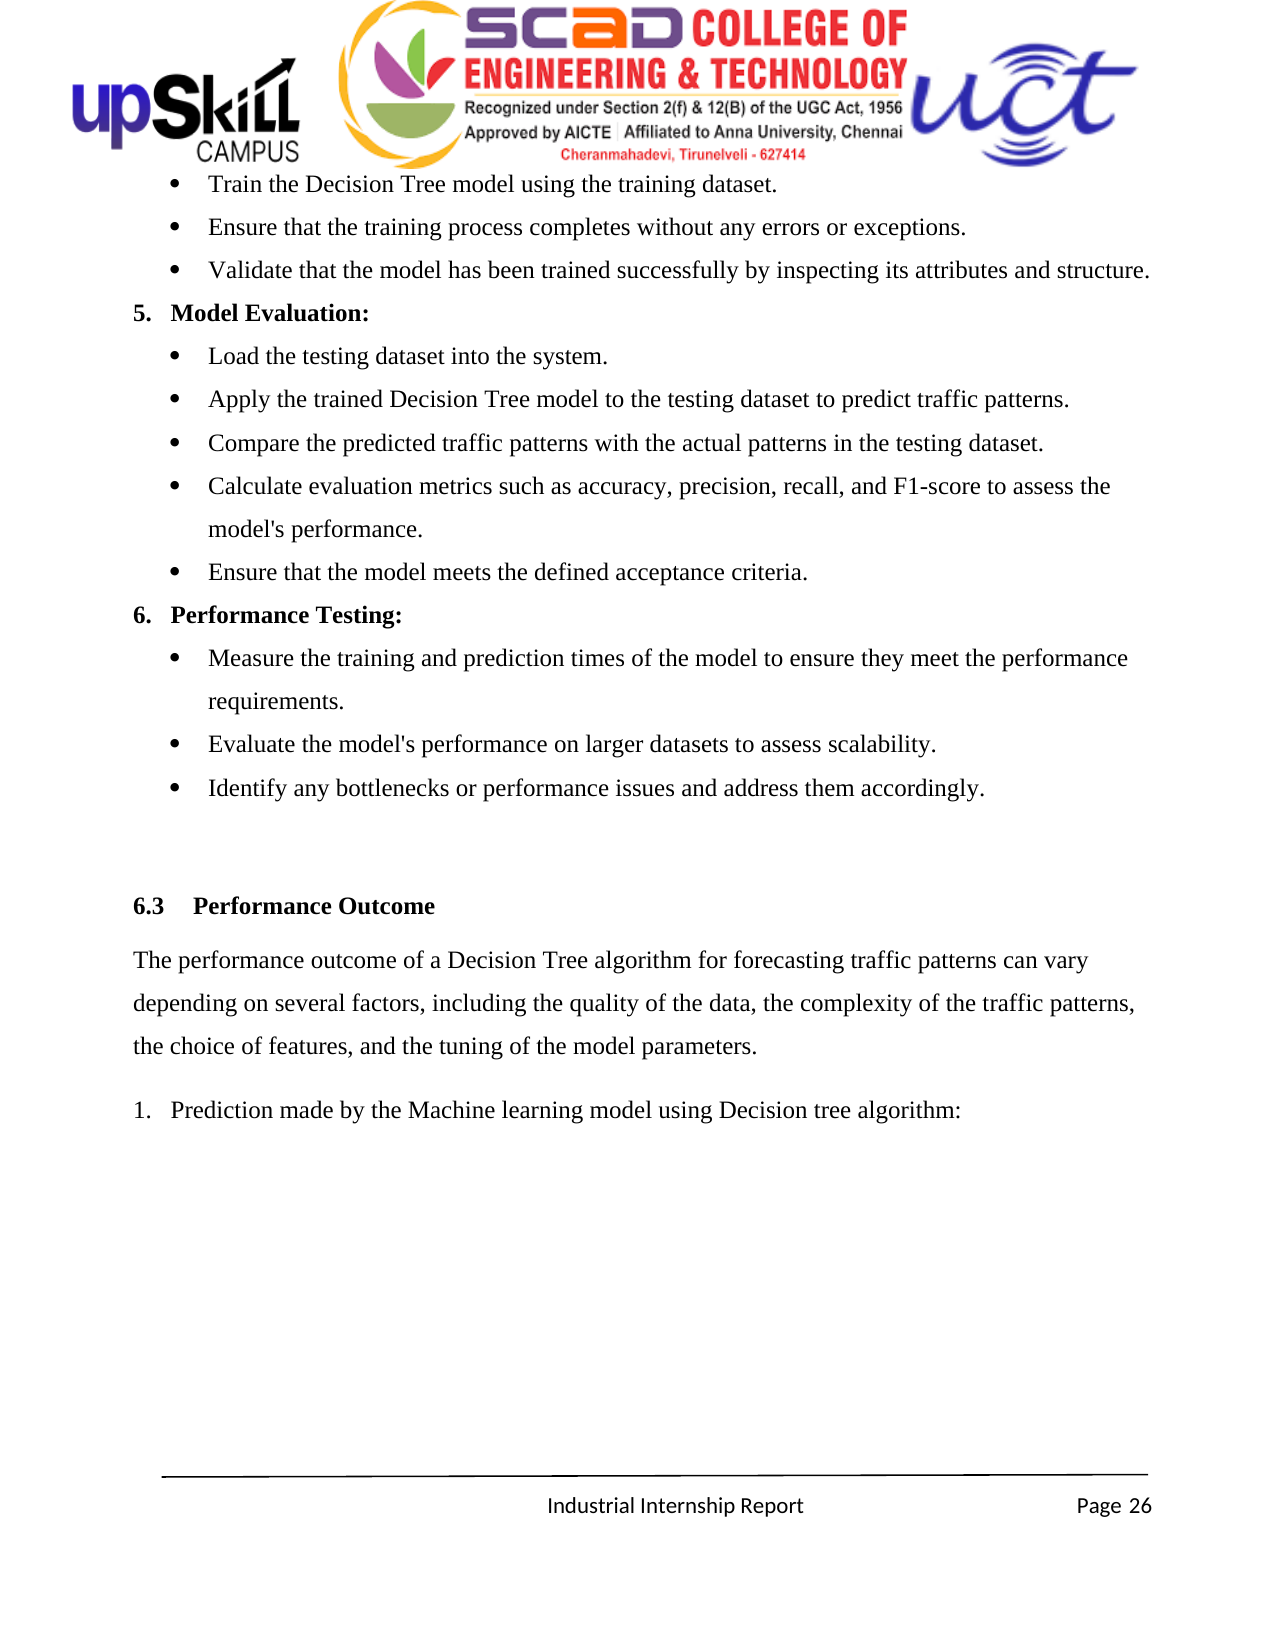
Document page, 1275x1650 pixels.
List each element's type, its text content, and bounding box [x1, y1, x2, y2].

list Load the testing dataset into the system. [170, 341, 1152, 370]
picture [34, 0, 1146, 169]
list Apply the trained Decision Tree model to the testing dataset to predict traffic patterns. [170, 384, 1152, 413]
list Measure the training and prediction times of the model to ensure they meet the performance requirements. [170, 643, 1152, 715]
list Ensure that the model meets the defined acceptance criteria. [170, 557, 1152, 586]
list Calculate evaluation metrics such as accuracy, precision, recall, and F1-score to assess the model's performance. [170, 471, 1152, 543]
subtitle Performance Outcome [133, 895, 1152, 920]
list Train the Decision Tree model using the training dataset. [170, 169, 1152, 198]
list Ensure that the training process completes without any errors or exceptions. [170, 212, 1152, 241]
list Identify any bottlenecks or performance issues and address them accordingly. [170, 773, 1152, 801]
list Prediction made by the Machine learning model using Decision tree algorithm: [133, 1095, 1152, 1124]
list Compare the predicted traffic patterns with the actual patterns in the testing dataset. [170, 428, 1152, 456]
list Evaluate the model's performance on larger datasets to assess scalability. [170, 729, 1152, 758]
list Validate that the model has been trained successfully by inspecting its attributes and structure. [170, 255, 1152, 284]
list Model Evaluation: [133, 298, 1152, 327]
list Performance Testing: [133, 600, 1152, 629]
text The performance outcome of a Decision Tree algorithm for forecasting traffic patterns can vary depending on several factors, including the quality of the data, the complexity of the traffic patterns, the choice of features, and the tuning of the model parameters. [133, 945, 1152, 1060]
